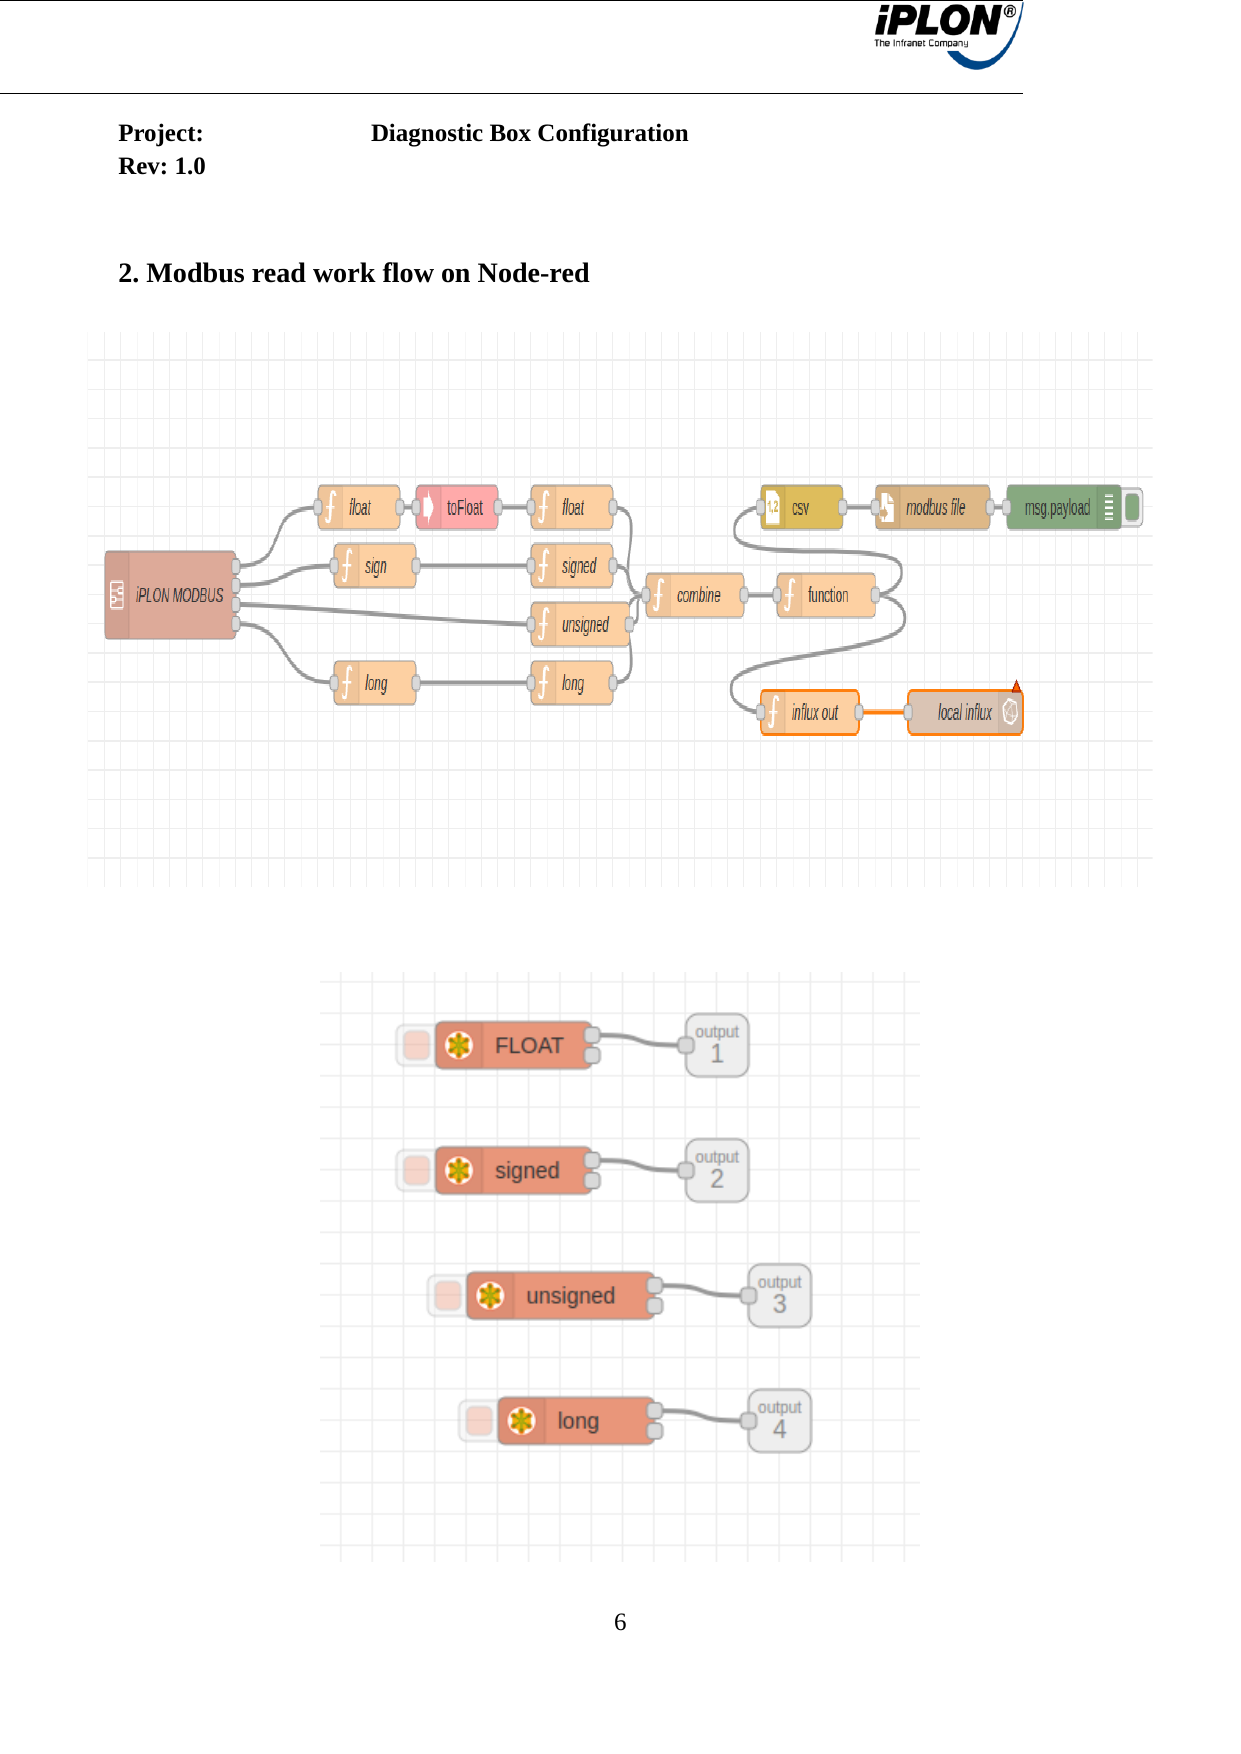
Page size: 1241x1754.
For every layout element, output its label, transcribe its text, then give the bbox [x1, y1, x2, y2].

subtitle 2. Modbus read work flow on Node-red [118, 256, 1122, 288]
picture [87, 332, 1153, 887]
picture [873, 1, 1024, 71]
picture [320, 972, 920, 1562]
